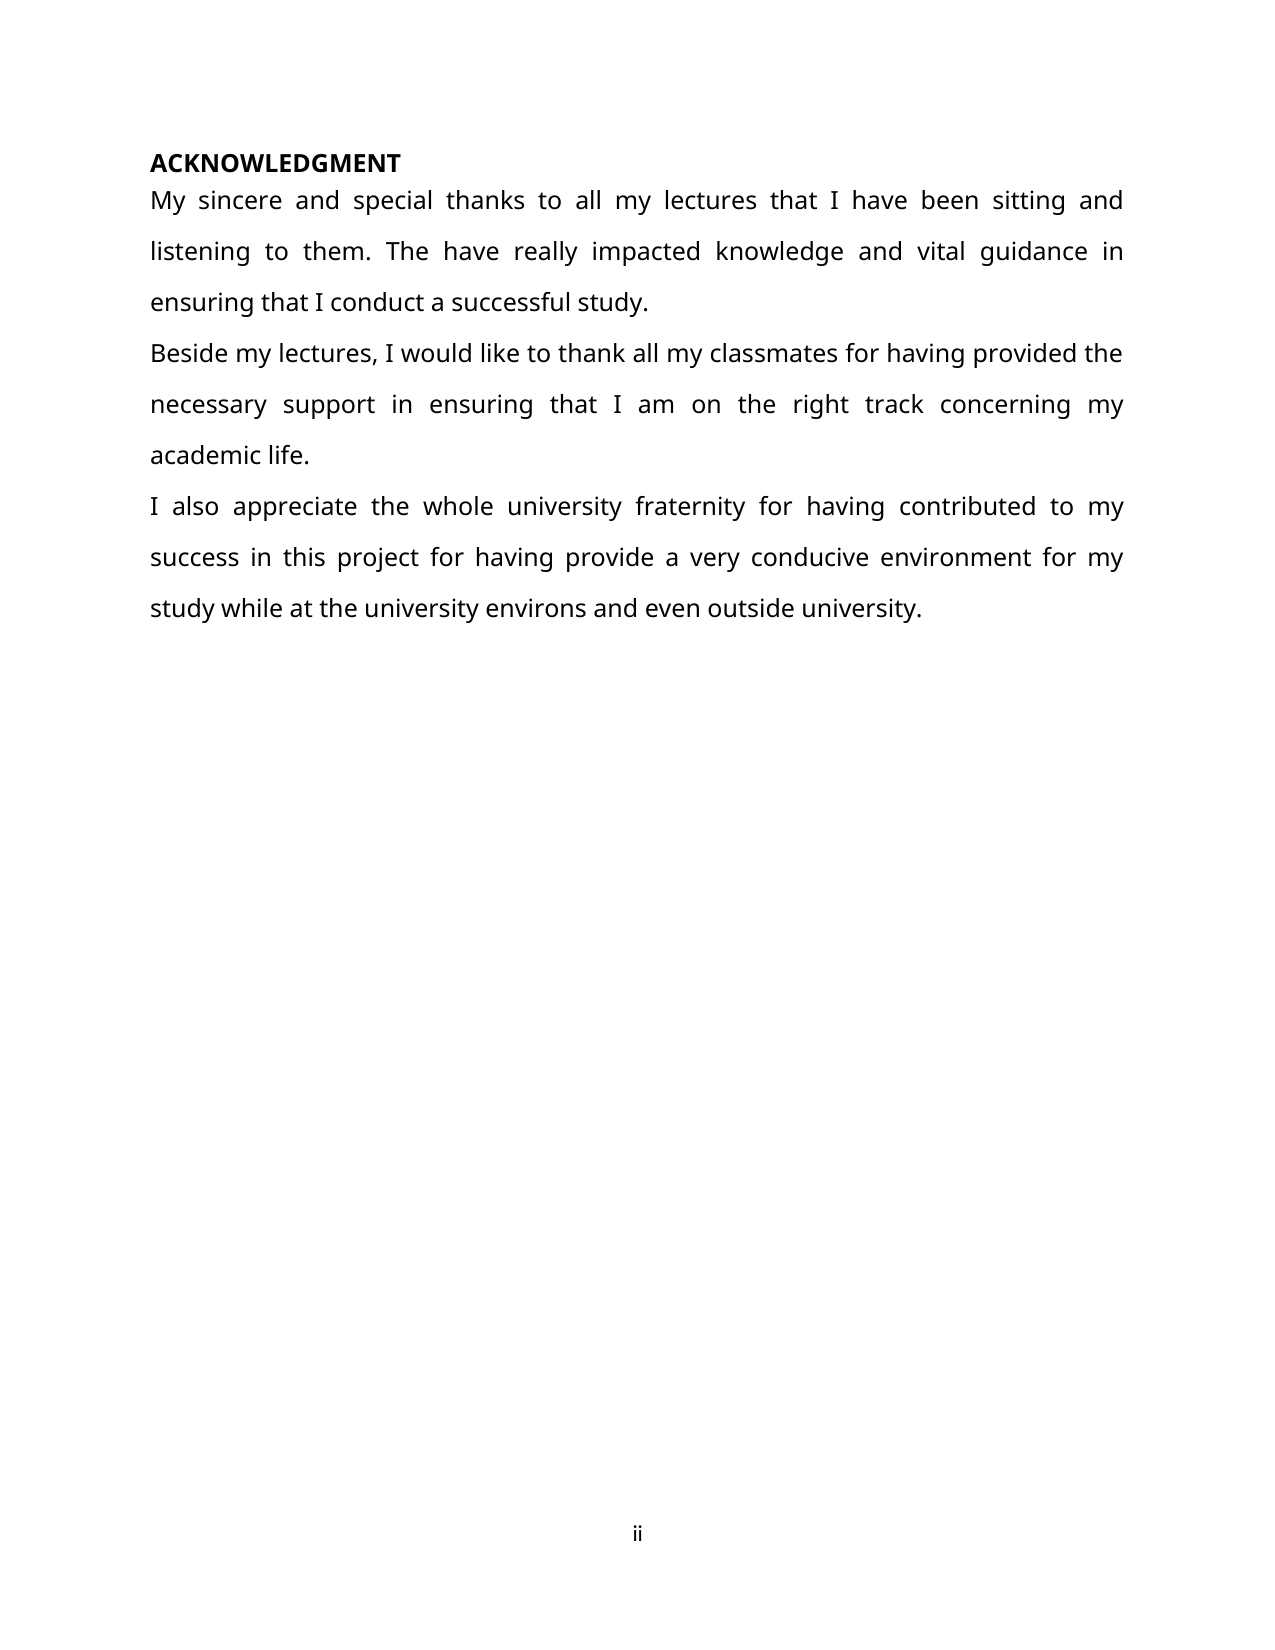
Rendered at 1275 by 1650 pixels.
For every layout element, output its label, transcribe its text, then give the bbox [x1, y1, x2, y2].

text My sincere and special thanks to all my lectures that I have been sitting and listening to them. The have really impacted knowledge and vital guidance in ensuring that I conduct a successful study. [150, 182, 1125, 319]
subtitle ACKNOWLEDGMENT [150, 146, 1125, 180]
text I also appreciate the whole university fraternity for having contributed to my success in this project for having provide a very conducive environment for my study while at the university environs and even outside university. [150, 489, 1125, 625]
text Beside my lectures, I would like to thank all my classmates for having provided the necessary support in ensuring that I am on the right track concerning my academic life. [150, 336, 1125, 472]
